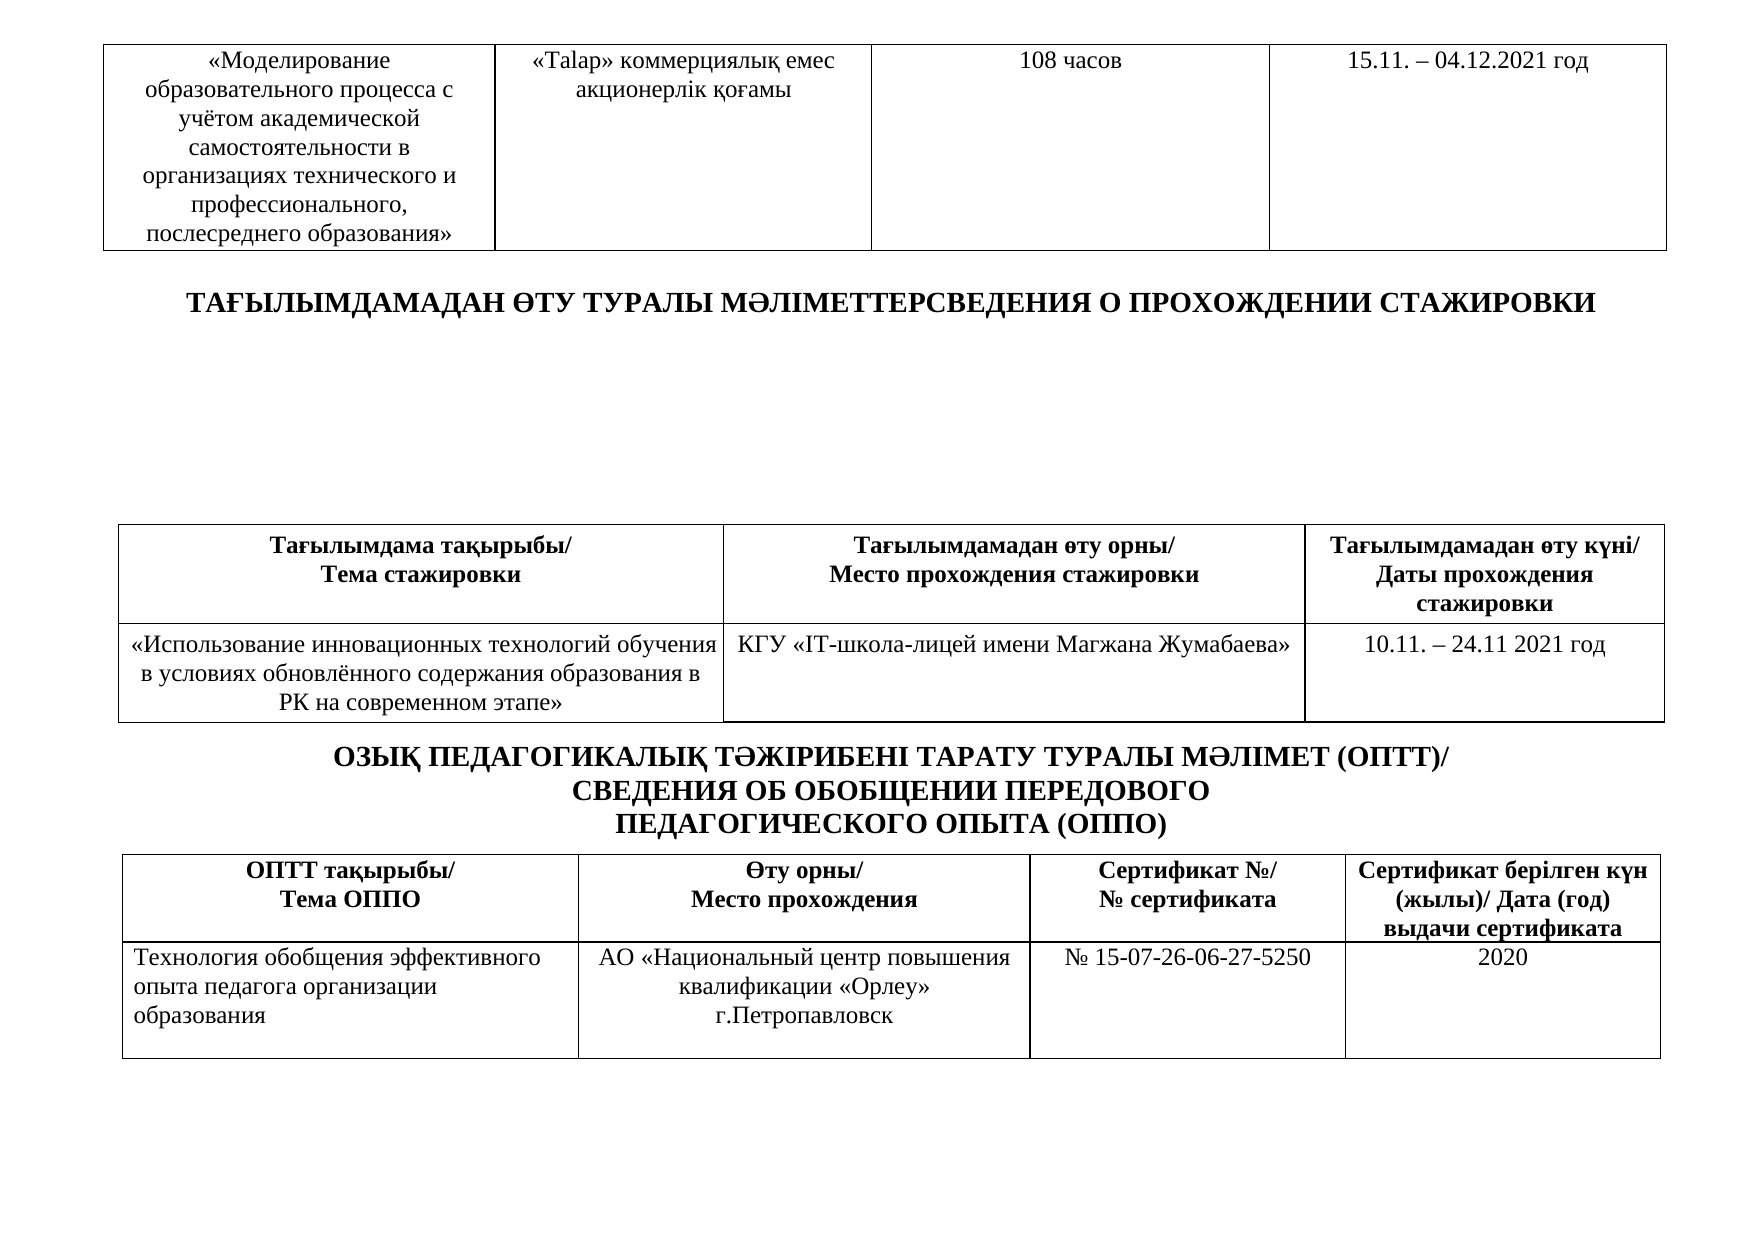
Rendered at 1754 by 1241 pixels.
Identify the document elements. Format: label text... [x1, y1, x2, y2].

text ТАҒЫЛЫМДАМАДАН ӨТУ ТУРАЛЫ МӘЛІМЕТТЕРСВЕДЕНИЯ О ПРОХОЖДЕНИИ СТАЖИРОВКИ [59, 285, 1723, 318]
table_header Сертификат берілген күн (жылы)/ Дата (год) выдачи сертификата [1346, 855, 1660, 941]
text СВЕДЕНИЯ ОБ ОБОБЩЕНИИ ПЕРЕДОВОГО [59, 773, 1723, 806]
table_cell 2020 [1346, 943, 1660, 1057]
table_header Өту орны/ Место прохождения [579, 855, 1029, 941]
table_cell «Моделирование образовательного процесса с учётом академической самостоятельности в организациях технического и профессионального, послесреднего образования» [104, 45, 494, 250]
table_cell КГУ «IT-школа-лицей имени Магжана Жумабаева» [724, 624, 1304, 721]
text ОЗЫҚ ПЕДАГОГИКАЛЫҚ ТӘЖІРИБЕНІ ТАРАТУ ТУРАЛЫ МӘЛІМЕТ (ОПТТ)/ [59, 610, 1723, 773]
table_cell Технология обобщения эффективного опыта педагога организации образования [123, 943, 578, 1057]
table_header ОПТТ тақырыбы/ Тема ОППО [123, 855, 578, 941]
table_header Тағылымдама тақырыбы/ Тема стажировки [119, 525, 723, 623]
table_cell «Talap» коммерциялық емес акционерлік қоғамы [496, 45, 871, 250]
table_cell 108 часов [872, 45, 1269, 250]
table_cell «Использование инновационных технологий обучения в условиях обновлённого содержания образования в РК на современном этапе» [119, 624, 723, 721]
table_header Тағылымдамадан өту орны/ Место прохождения стажировки [724, 525, 1304, 623]
table_cell 10.11. – 24.11 2021 год [1306, 624, 1664, 721]
table_header Тағылымдамадан өту күні/ Даты прохождения стажировки [1306, 525, 1664, 623]
text ПЕДАГОГИЧЕСКОГО ОПЫТА (ОППО) [59, 806, 1723, 840]
table_cell 15.11. – 04.12.2021 год [1270, 45, 1666, 250]
table_cell № 15-07-26-06-27-5250 [1031, 943, 1345, 1057]
table_header Сертификат №/ № сертификата [1031, 855, 1345, 941]
table_cell АО «Национальный центр повышения квалификации «Орлеу» г.Петропавловск [579, 943, 1029, 1057]
